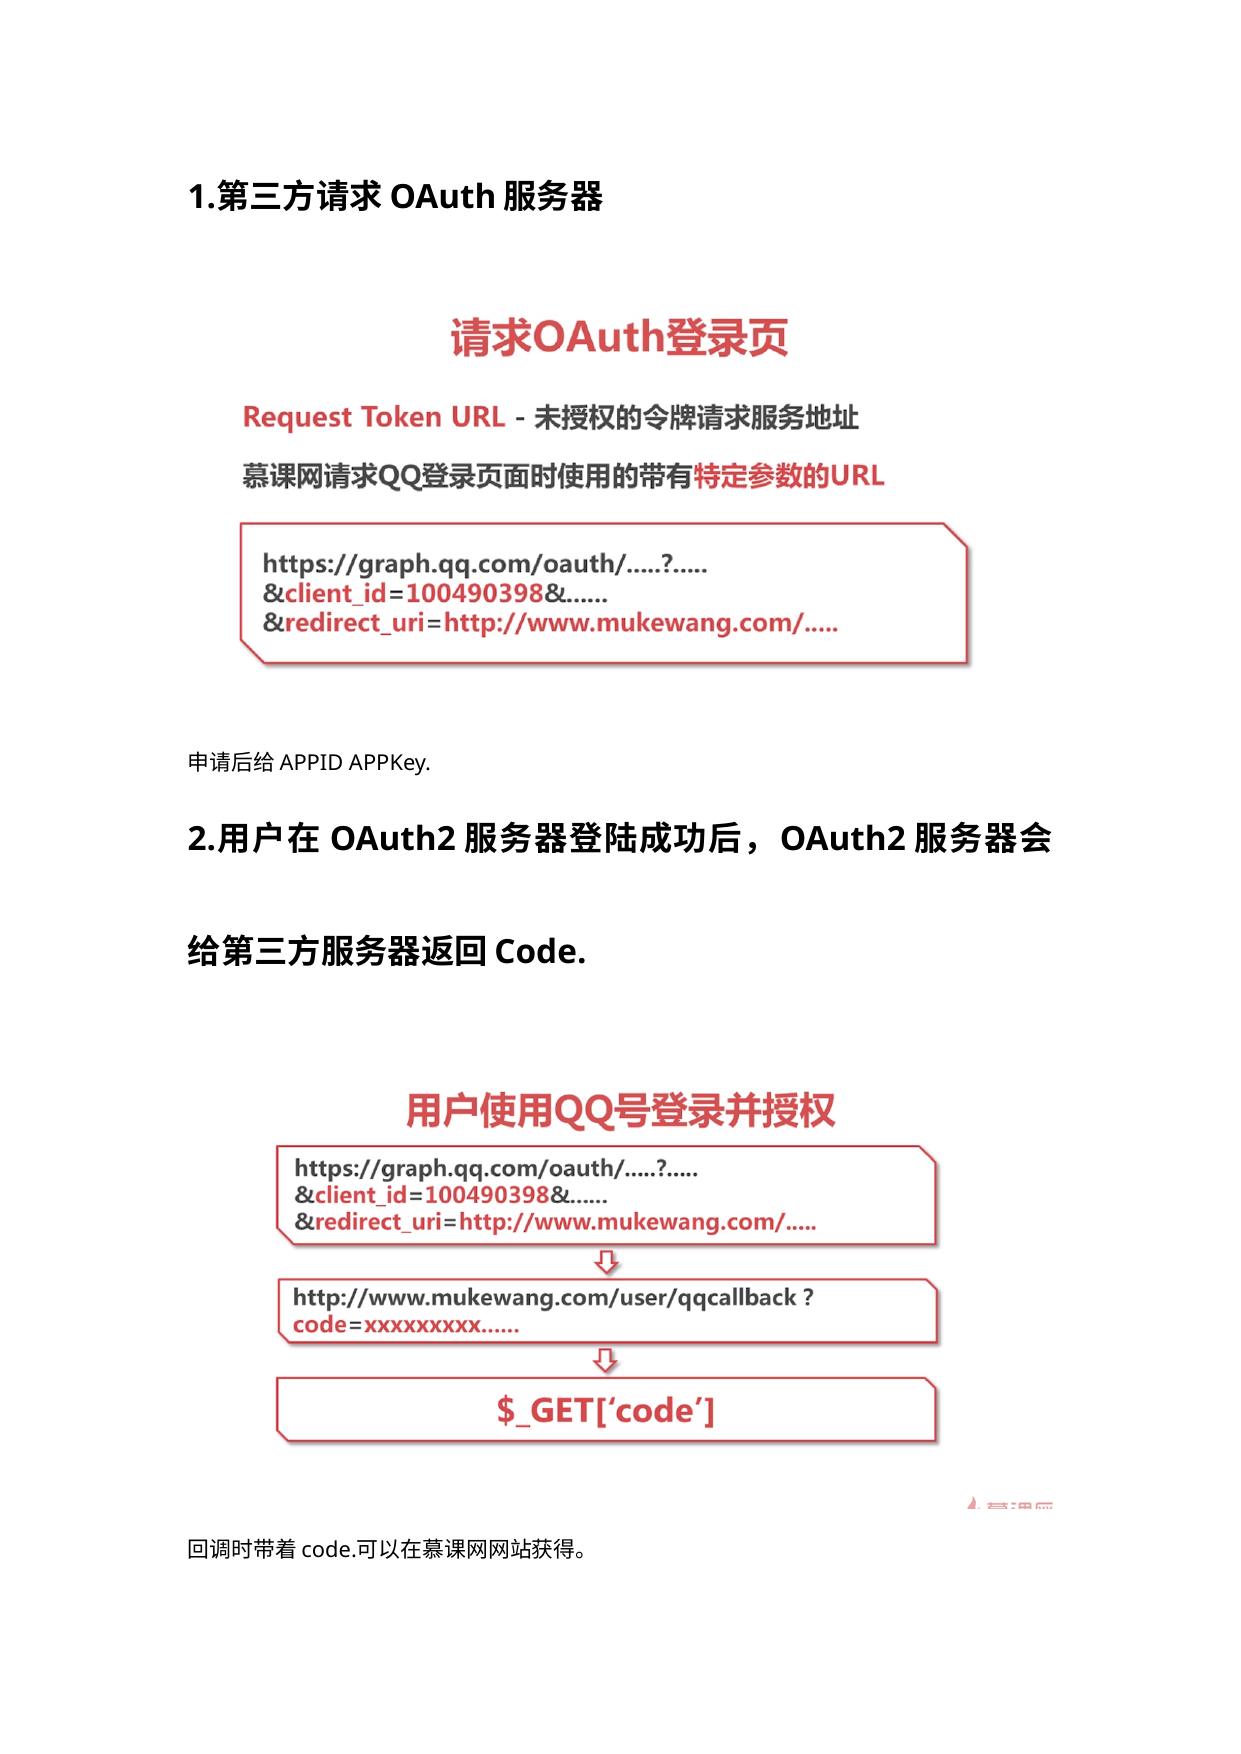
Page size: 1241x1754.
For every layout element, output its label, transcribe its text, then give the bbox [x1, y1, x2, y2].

subtitle 2.用户在OAuth2服务器登陆成功后，OAuth2服务器会给第三方服务器返回Code. [187, 804, 1053, 981]
text 回调时带着code.可以在慕课网网站获得。 [187, 1531, 1053, 1564]
subtitle 1.第三方请求OAuth服务器 [187, 162, 1053, 227]
picture [187, 289, 1053, 725]
picture [187, 1043, 1053, 1509]
text 申请后给APPID APPKey. [187, 744, 1053, 777]
